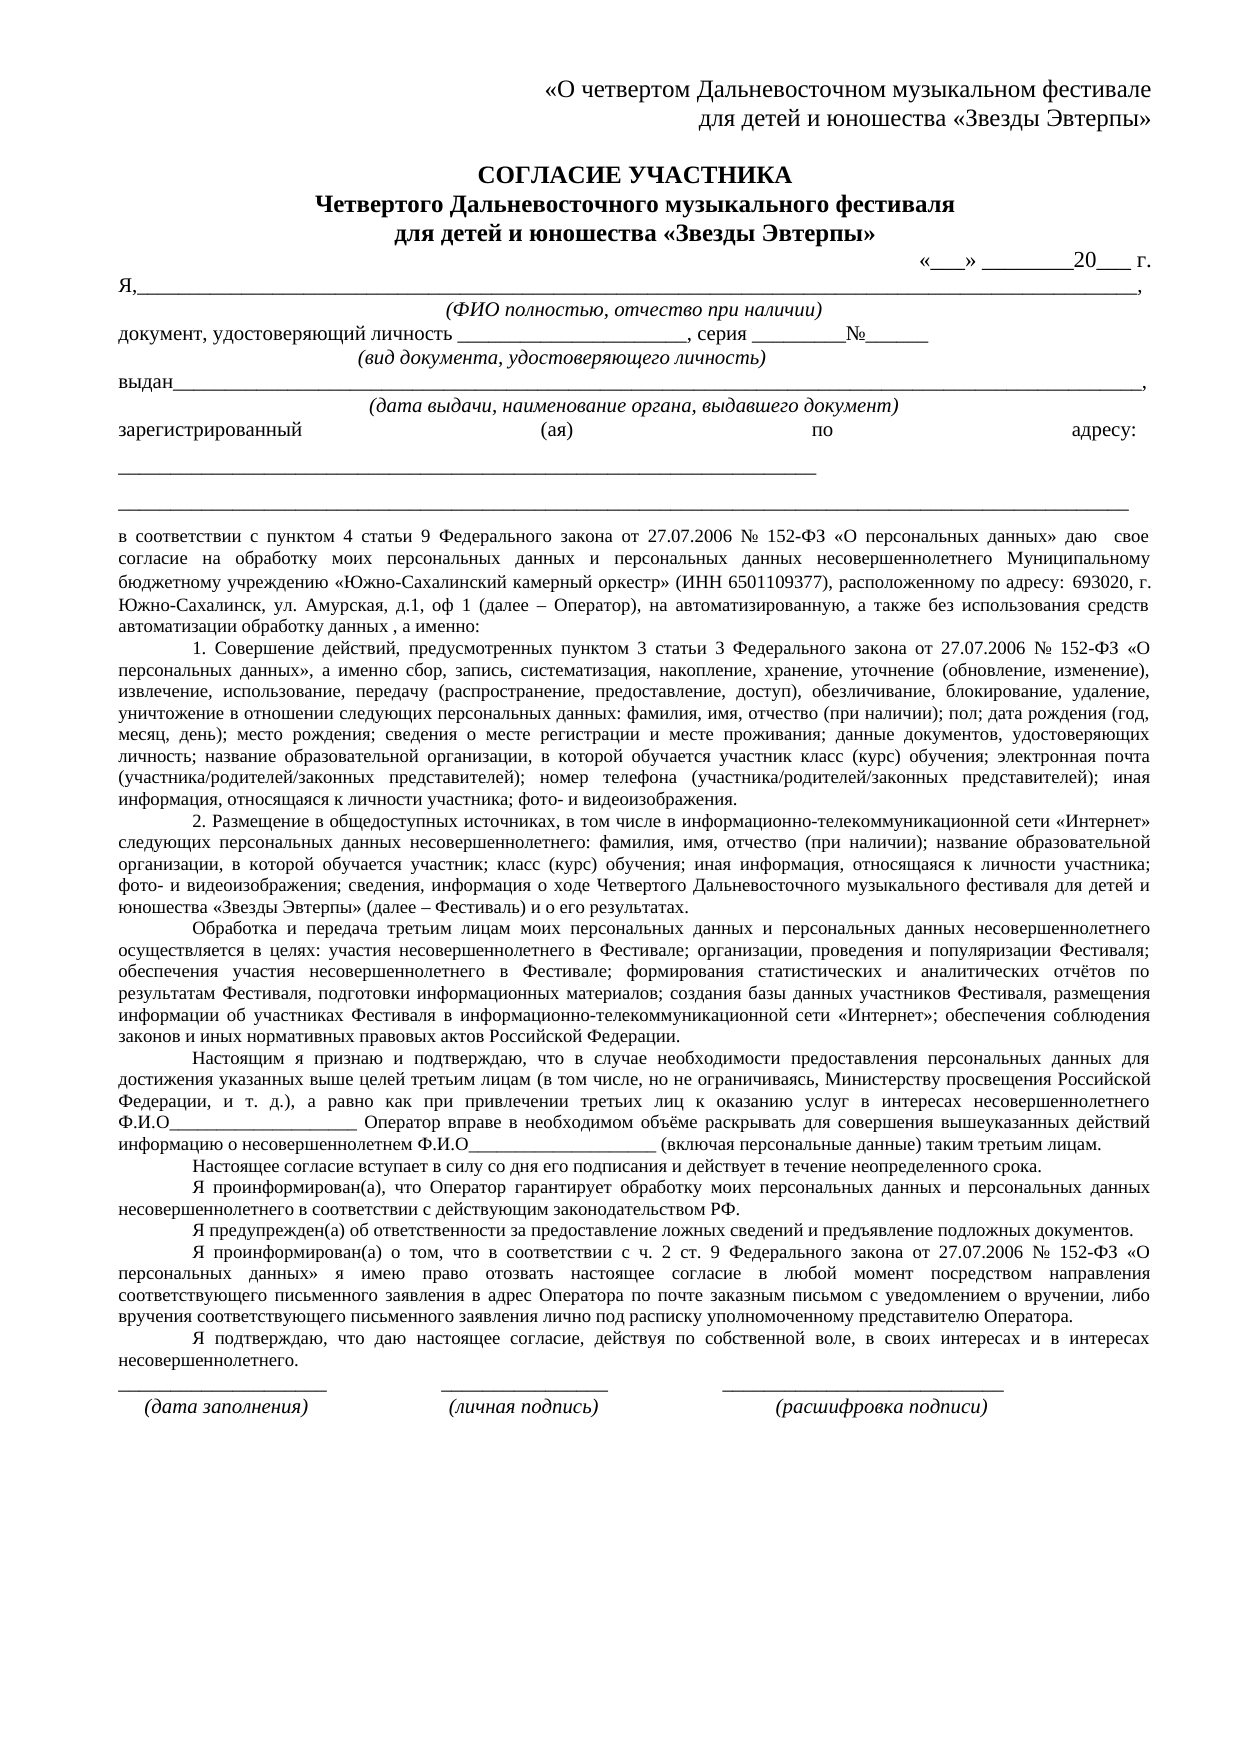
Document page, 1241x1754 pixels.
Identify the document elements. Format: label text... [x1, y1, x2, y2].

text Я проинформирован(а) о том, что в соответствии с ч. 2 ст. 9 Федерального закона от 27.07.2006 № 152-ФЗ «О персональных данных» я имею право отозвать настоящее согласие в любой момент посредством направления соответствующего письменного заявления в адрес Оператора по почте заказным письмом с уведомлением о вручении, либо вручения соответствующего письменного заявления лично под расписку уполномоченному представителю Оператора. [118, 1241, 1152, 1327]
text Я предупрежден(а) об ответственности за предоставление ложных сведений и предъявление подложных документов. [118, 1219, 1152, 1241]
text (вид документа, удостоверяющего личность) [118, 345, 1152, 369]
text для детей и юношества «Звезды Эвтерпы» [118, 103, 1152, 131]
text СОГЛАСИЕ УЧАСТНИКА [118, 160, 1152, 189]
text выдан_____________________________________________________________________________________________, [118, 369, 1152, 393]
text документ, удостоверяющий личность ______________________, серия _________№______ [118, 321, 1152, 345]
text Четвертого Дальневосточного музыкального фестиваля [118, 189, 1152, 218]
text зарегистрированный (ая) по адресу: ___________________________________________________________________ _________________________________________________________________________________________________ [118, 417, 1137, 513]
text «О четвертом Дальневосточном музыкальном фестивале [118, 74, 1152, 103]
text (дата заполнения) (личная подпись) (расшифровка подписи) [118, 1394, 1152, 1418]
text Обработка и передача третьим лицам моих персональных данных и персональных данных несовершеннолетнего осуществляется в целях: участия несовершеннолетнего в Фестивале; организации, проведения и популяризации Фестиваля; обеспечения участия несовершеннолетнего в Фестивале; формирования статистических и аналитических отчётов по результатам Фестиваля, подготовки информационных материалов; создания базы данных участников Фестиваля, размещения информации об участниках Фестиваля в информационно-телекоммуникационной сети «Интернет»; обеспечения соблюдения законов и иных нормативных правовых актов Российской Федерации. [118, 917, 1152, 1047]
text Я,________________________________________________________________________________________________, [118, 273, 1152, 297]
text Я подтверждаю, что даю настоящее согласие, действуя по собственной воле, в своих интересах и в интересах несовершеннолетнего. [118, 1327, 1152, 1370]
text в соответствии с пунктом 4 статьи 9 Федерального закона от 27.07.2006 № 152-ФЗ «О персональных данных» даю свое согласие на обработку моих персональных данных и персональных данных несовершеннолетнего Муниципальному бюджетному учреждению «Южно-Сахалинский камерный оркестр» (ИНН 6501109377), расположенному по адресу: 693020, г. Южно-Сахалинск, ул. Амурская, д.1, оф 1 (далее – Оператор), на автоматизированную, а также без использования средств автоматизации обработку данных , а именно: [118, 525, 1152, 637]
text 1. Совершение действий, предусмотренных пунктом 3 статьи 3 Федерального закона от 27.07.2006 № 152-ФЗ «О персональных данных», а именно сбор, запись, систематизация, накопление, хранение, уточнение (обновление, изменение), извлечение, использование, передачу (распространение, предоставление, доступ), обезличивание, блокирование, удаление, уничтожение в отношении следующих персональных данных: фамилия, имя, отчество (при наличии); пол; дата рождения (год, месяц, день); место рождения; сведения о месте регистрации и месте проживания; данные документов, удостоверяющих личность; название образовательной организации, в которой обучается участник класс (курс) обучения; электронная почта (участника/родителей/законных представителей); номер телефона (участника/родителей/законных представителей); иная информация, относящаяся к личности участника; фото- и видеоизображения. [118, 637, 1152, 809]
text «___» ________20___ г. [118, 246, 1152, 273]
text Я проинформирован(а), что Оператор гарантирует обработку моих персональных данных и персональных данных несовершеннолетнего в соответствии с действующим законодательством РФ. [118, 1176, 1152, 1219]
text Настоящим я признаю и подтверждаю, что в случае необходимости предоставления персональных данных для достижения указанных выше целей третьим лицам (в том числе, но не ограничиваясь, Министерству просвещения Российской Федерации, и т. д.), а равно как при привлечении третьих лиц к оказанию услуг в интересах несовершеннолетнего Ф.И.О____________________ Оператор вправе в необходимом объёме раскрывать для совершения вышеуказанных действий информацию о несовершеннолетнем Ф.И.О____________________ (включая персональные данные) таким третьим лицам. [118, 1047, 1152, 1154]
text ____________________ ________________ ___________________________ [118, 1370, 1152, 1394]
text Настоящее согласие вступает в силу со дня его подписания и действует в течение неопределенного срока. [118, 1154, 1152, 1176]
text 2. Размещение в общедоступных источниках, в том числе в информационно-телекоммуникационной сети «Интернет» следующих персональных данных несовершеннолетнего: фамилия, имя, отчество (при наличии); название образовательной организации, в которой обучается участник; класс (курс) обучения; иная информация, относящаяся к личности участника; фото- и видеоизображения; сведения, информация о ходе Четвертого Дальневосточного музыкального фестиваля для детей и юношества «Звезды Эвтерпы» (далее – Фестиваль) и о его результатах. [118, 809, 1152, 917]
text (ФИО полностью, отчество при наличии) [118, 297, 1152, 321]
text (дата выдачи, наименование органа, выдавшего документ) [118, 393, 1152, 417]
text для детей и юношества «Звезды Эвтерпы» [118, 218, 1152, 246]
